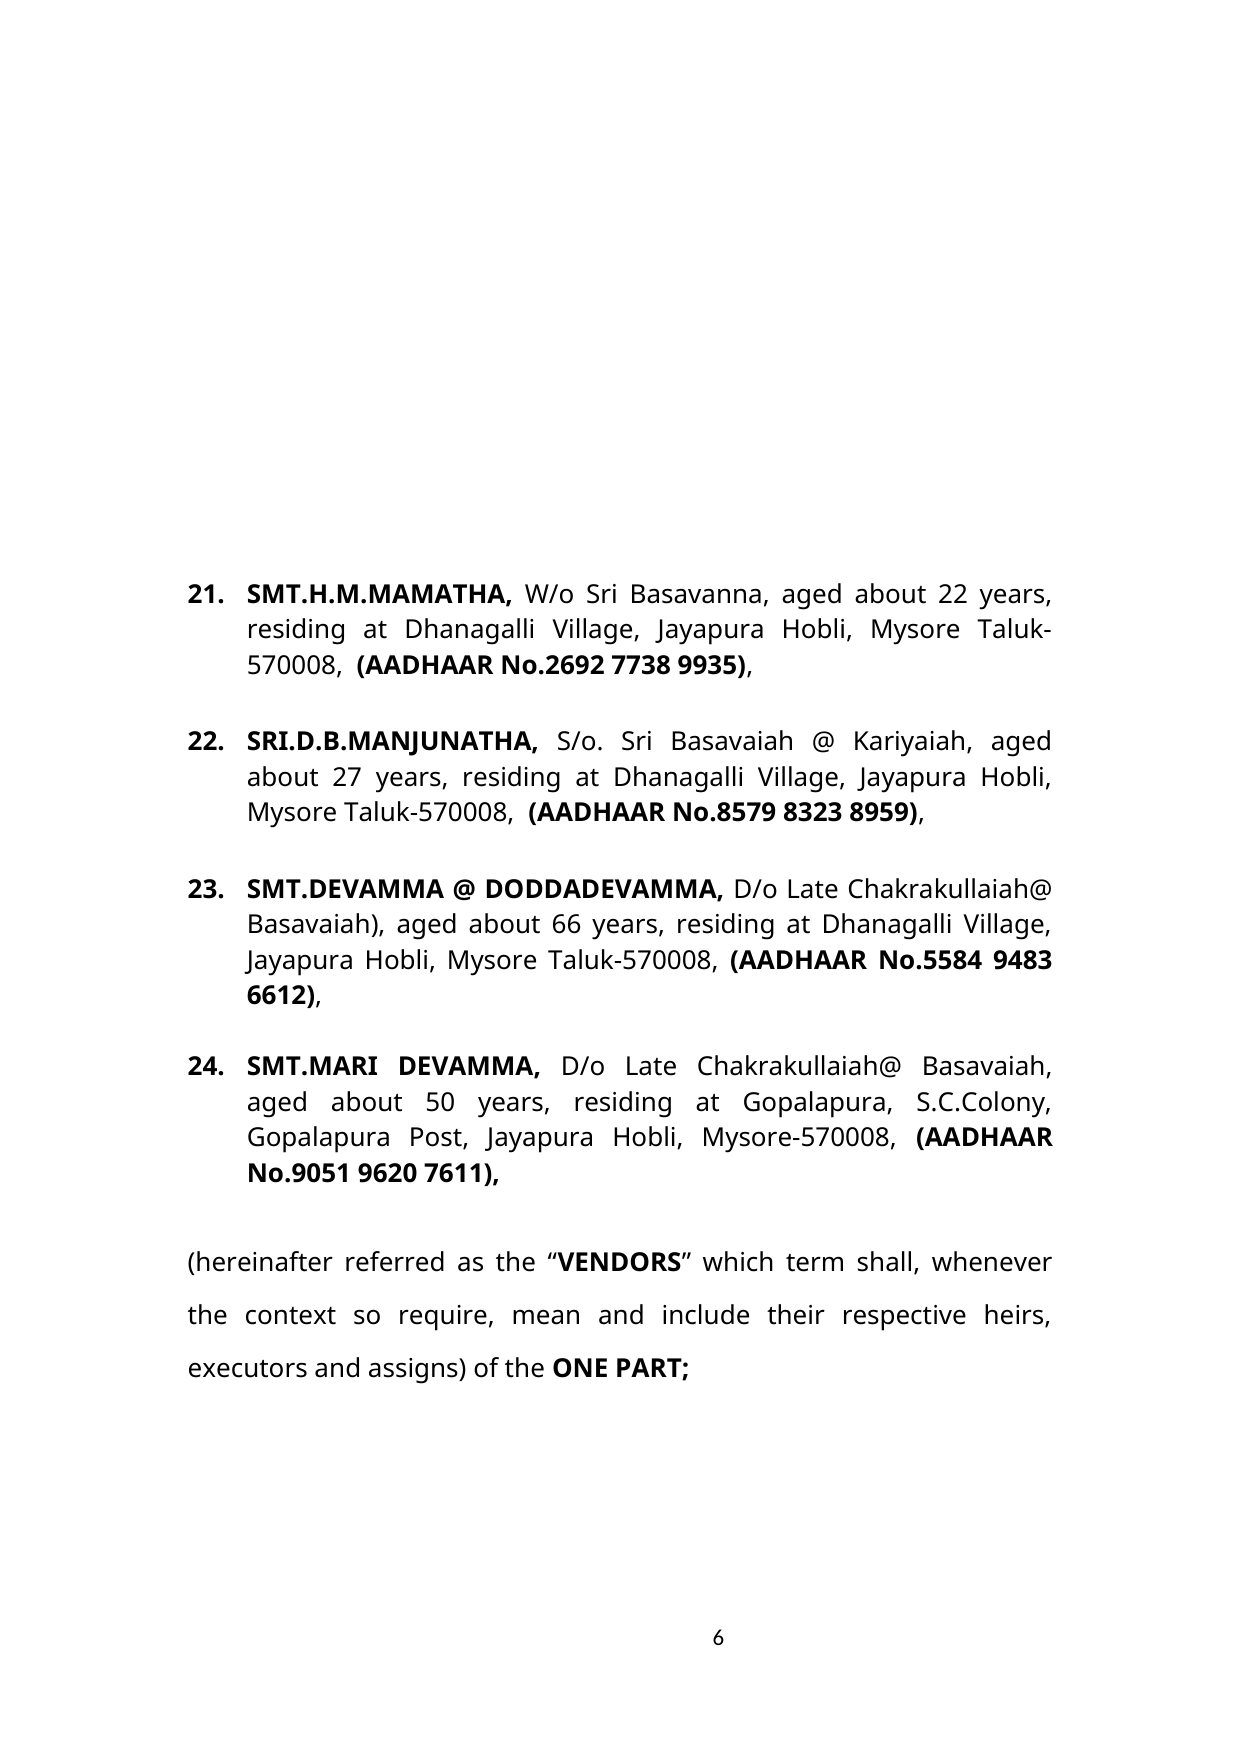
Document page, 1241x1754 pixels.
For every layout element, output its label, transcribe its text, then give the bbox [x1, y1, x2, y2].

list SMT.DEVAMMA @ DODDADEVAMMA, D/o Late Chakrakullaiah@ Basavaiah), aged about 66 years, residing at Dhanagalli Village, Jayapura Hobli, Mysore Taluk-570008, (AADHAAR No.5584 9483 6612), [187, 870, 1053, 1012]
text (hereinafter referred as the “VENDORS” which term shall, whenever the context so require, mean and include their respective heirs, executors and assigns) of the ONE PART; [187, 1243, 1053, 1385]
list SMT.H.M.MAMATHA, W/o Sri Basavanna, aged about 22 years, residing at Dhanagalli Village, Jayapura Hobli, Mysore Taluk-570008, (AADHAAR No.2692 7738 9935), [187, 576, 1053, 682]
list SMT.MARI DEVAMMA, D/o Late Chakrakullaiah@ Basavaiah, aged about 50 years, residing at Gopalapura, S.C.Colony, Gopalapura Post, Jayapura Hobli, Mysore-570008, (AADHAAR No.9051 9620 7611), [187, 1048, 1053, 1190]
list SRI.D.B.MANJUNATHA, S/o. Sri Basavaiah @ Kariyaiah, aged about 27 years, residing at Dhanagalli Village, Jayapura Hobli, Mysore Taluk-570008, (AADHAAR No.8579 8323 8959), [187, 723, 1053, 829]
